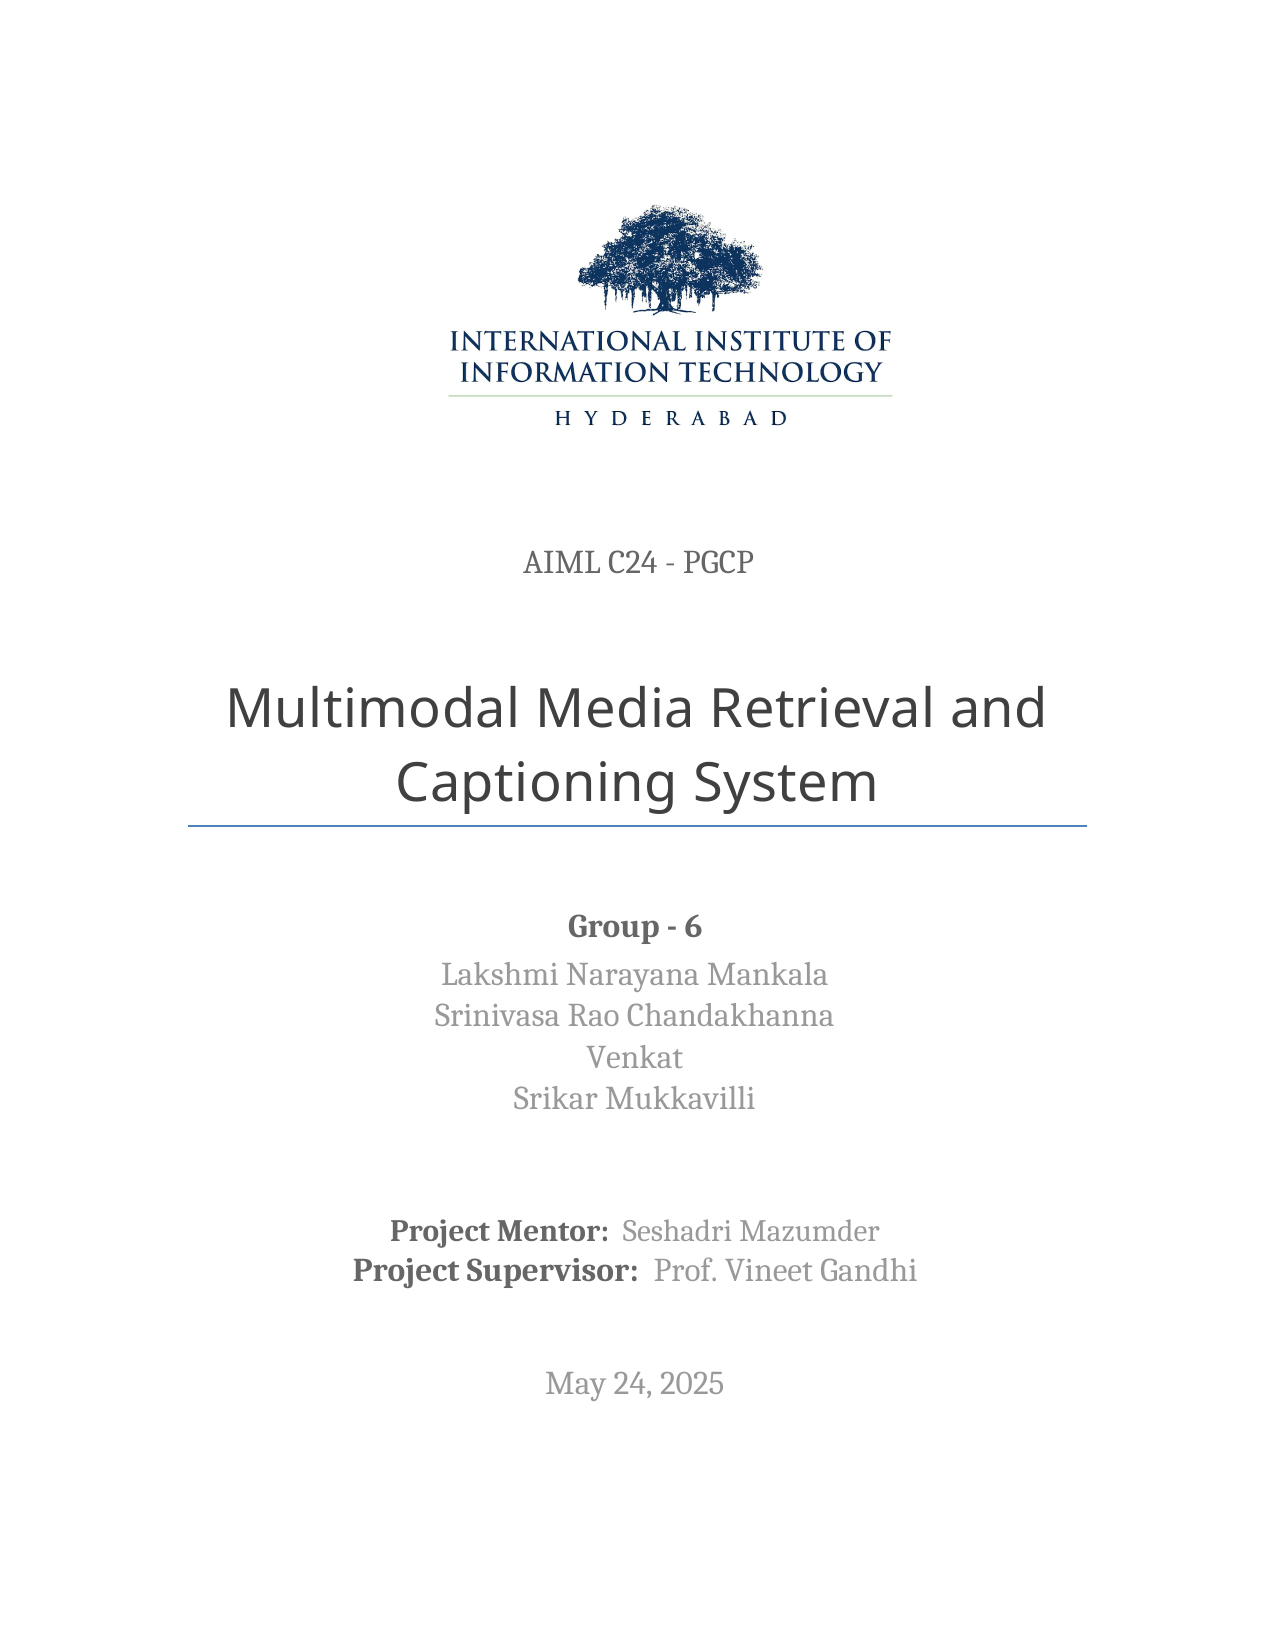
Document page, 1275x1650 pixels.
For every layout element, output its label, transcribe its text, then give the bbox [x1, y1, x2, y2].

text Project Supervisor: Prof. Vineet Gandhi [188, 1252, 1082, 1290]
text Project Mentor: Seshadri Mazumder [187, 1213, 1082, 1249]
text Group - 6 [188, 907, 1082, 945]
picture [326, 150, 1013, 480]
text May 24, 2025 [187, 1365, 1082, 1403]
text Srinivasa Rao Chandakhanna [187, 997, 1082, 1035]
text Venkat [187, 1038, 1082, 1076]
title Multimodal Media Retrieval and Captioning System [187, 669, 1087, 827]
text Lakshmi Narayana Mankala [187, 955, 1082, 994]
text Srikar Mukkavilli [187, 1079, 1082, 1118]
text AIML C24 - PGCP [187, 544, 1082, 582]
